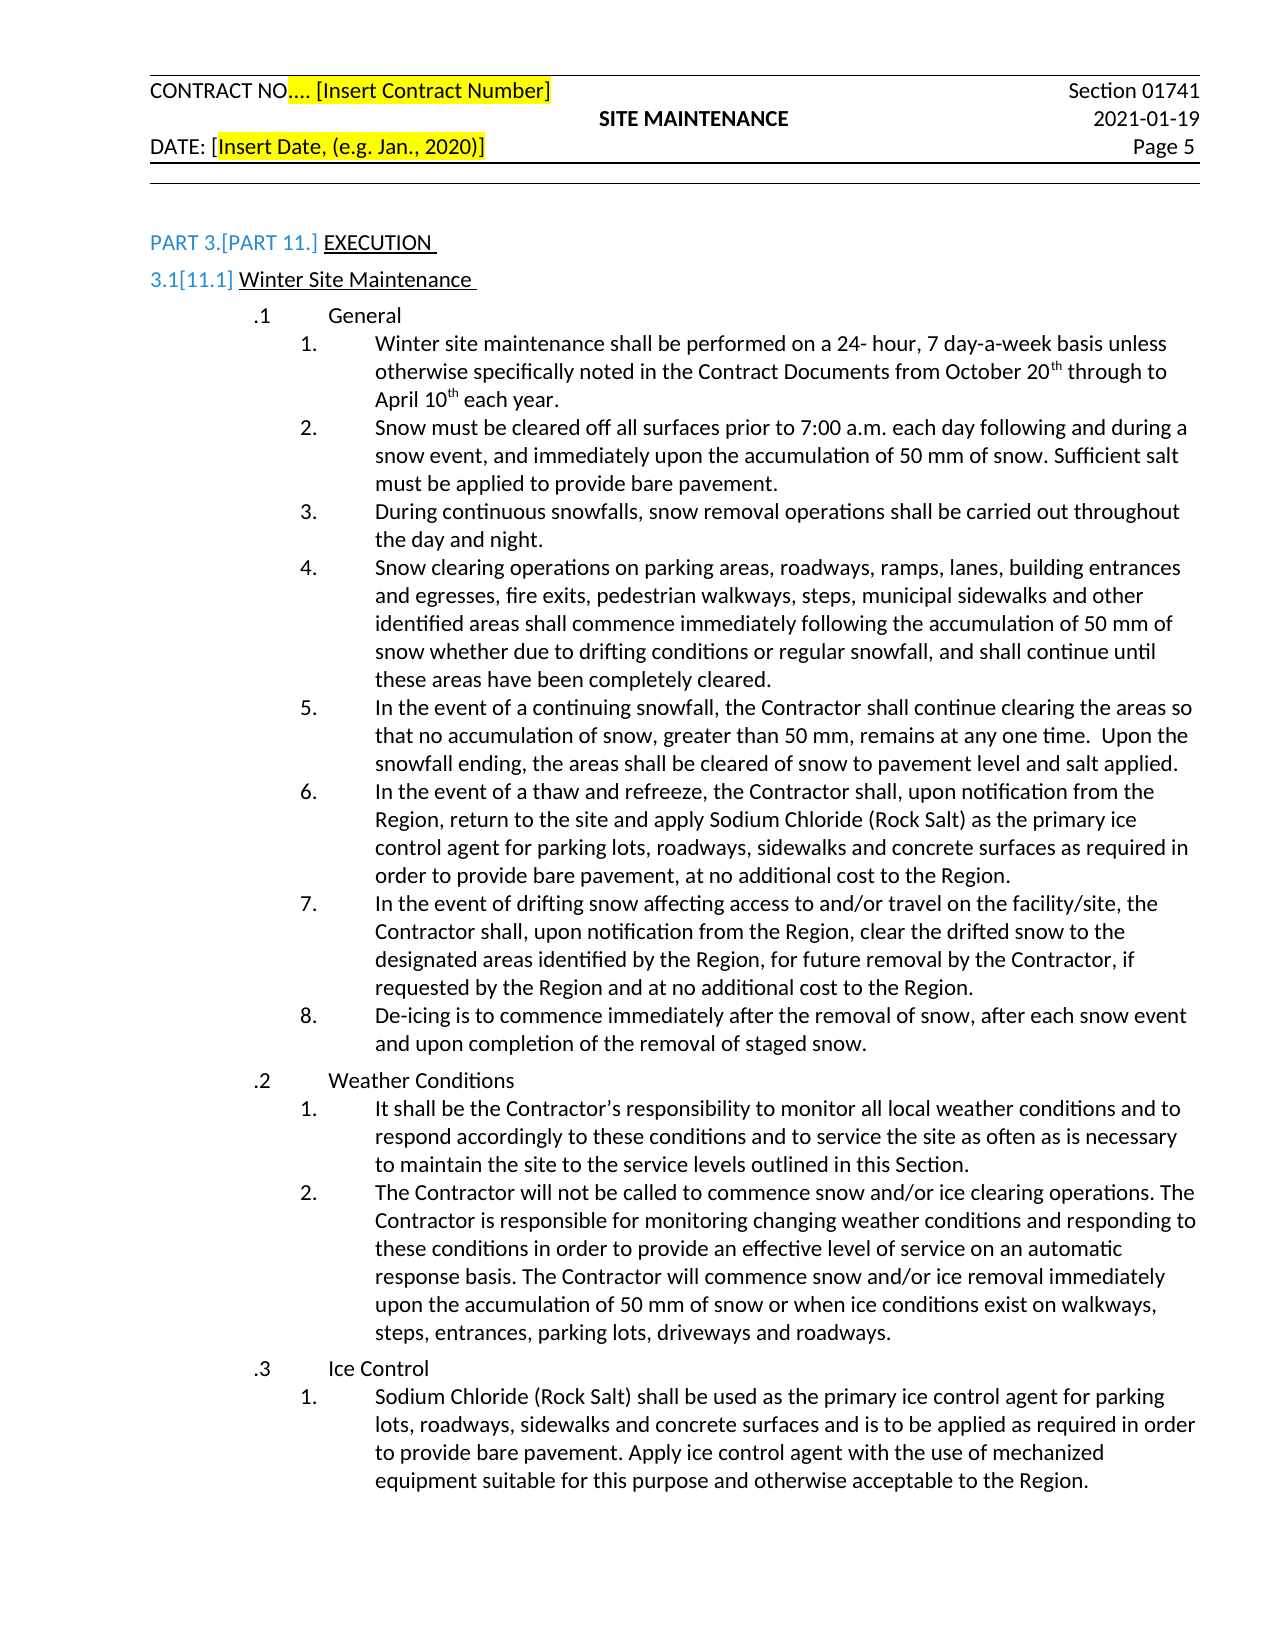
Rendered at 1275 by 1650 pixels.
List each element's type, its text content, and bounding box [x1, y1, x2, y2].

subtitle Weather Conditions [253, 1066, 1200, 1094]
subtitle In the event of a continuing snowfall, the Contractor shall continue clearing the areas so that no accumulation of snow, greater than 50 mm, remains at any one time. Upon the snowfall ending, the areas shall be cleared of snow to pavement level and salt applied. [300, 693, 1200, 777]
subtitle De-icing is to commence immediately after the removal of snow, after each snow event and upon completion of the removal of staged snow. [300, 1002, 1200, 1058]
subtitle Snow must be cleared off all surfaces prior to 7:00 a.m. each day following and during a snow event, and immediately upon the accumulation of 50 mm of snow. Sufficient salt must be applied to provide bare pavement. [300, 413, 1200, 497]
subtitle Winter site maintenance shall be performed on a 24- hour, 7 day-a-week basis unless otherwise specifically noted in the Contract Documents from October 20th through to April 10th each year. [300, 329, 1200, 413]
subtitle Ice Control [253, 1354, 1200, 1382]
subtitle In the event of drifting snow affecting access to and/or travel on the facility/site, the Contractor shall, upon notification from the Region, clear the drifted snow to the designated areas identified by the Region, for future removal by the Contractor, if requested by the Region and at no additional cost to the Region. [300, 889, 1200, 1002]
subtitle The Contractor will not be called to commence snow and/or ice clearing operations. The Contractor is responsible for monitoring changing weather conditions and responding to these conditions in order to provide an effective level of service on an automatic response basis. The Contractor will commence snow and/or ice removal immediately upon the accumulation of 50 mm of snow or when ice conditions exist on walkways, steps, entrances, parking lots, driveways and roadways. [300, 1178, 1200, 1346]
subtitle EXECUTION [150, 228, 1200, 256]
subtitle It shall be the Contractor’s responsibility to monitor all local weather conditions and to respond accordingly to these conditions and to service the site as often as is necessary to maintain the site to the service levels outlined in this Section. [300, 1094, 1200, 1178]
subtitle In the event of a thaw and refreeze, the Contractor shall, upon notification from the Region, return to the site and apply Sodium Chloride (Rock Salt) as the primary ice control agent for parking lots, roadways, sidewalks and concrete surfaces as required in order to provide bare pavement, at no additional cost to the Region. [300, 777, 1200, 889]
subtitle Sodium Chloride (Rock Salt) shall be used as the primary ice control agent for parking lots, roadways, sidewalks and concrete surfaces and is to be applied as required in order to provide bare pavement. Apply ice control agent with the use of mechanized equipment suitable for this purpose and otherwise acceptable to the Region. [300, 1382, 1200, 1494]
subtitle General [253, 301, 1200, 329]
subtitle During continuous snowfalls, snow removal operations shall be carried out throughout the day and night. [300, 497, 1200, 553]
subtitle Winter Site Maintenance [150, 265, 1200, 293]
subtitle Snow clearing operations on parking areas, roadways, ramps, lanes, building entrances and egresses, fire exits, pedestrian walkways, steps, municipal sidewalks and other identified areas shall commence immediately following the accumulation of 50 mm of snow whether due to drifting conditions or regular snowfall, and shall continue until these areas have been completely cleared. [300, 553, 1200, 693]
